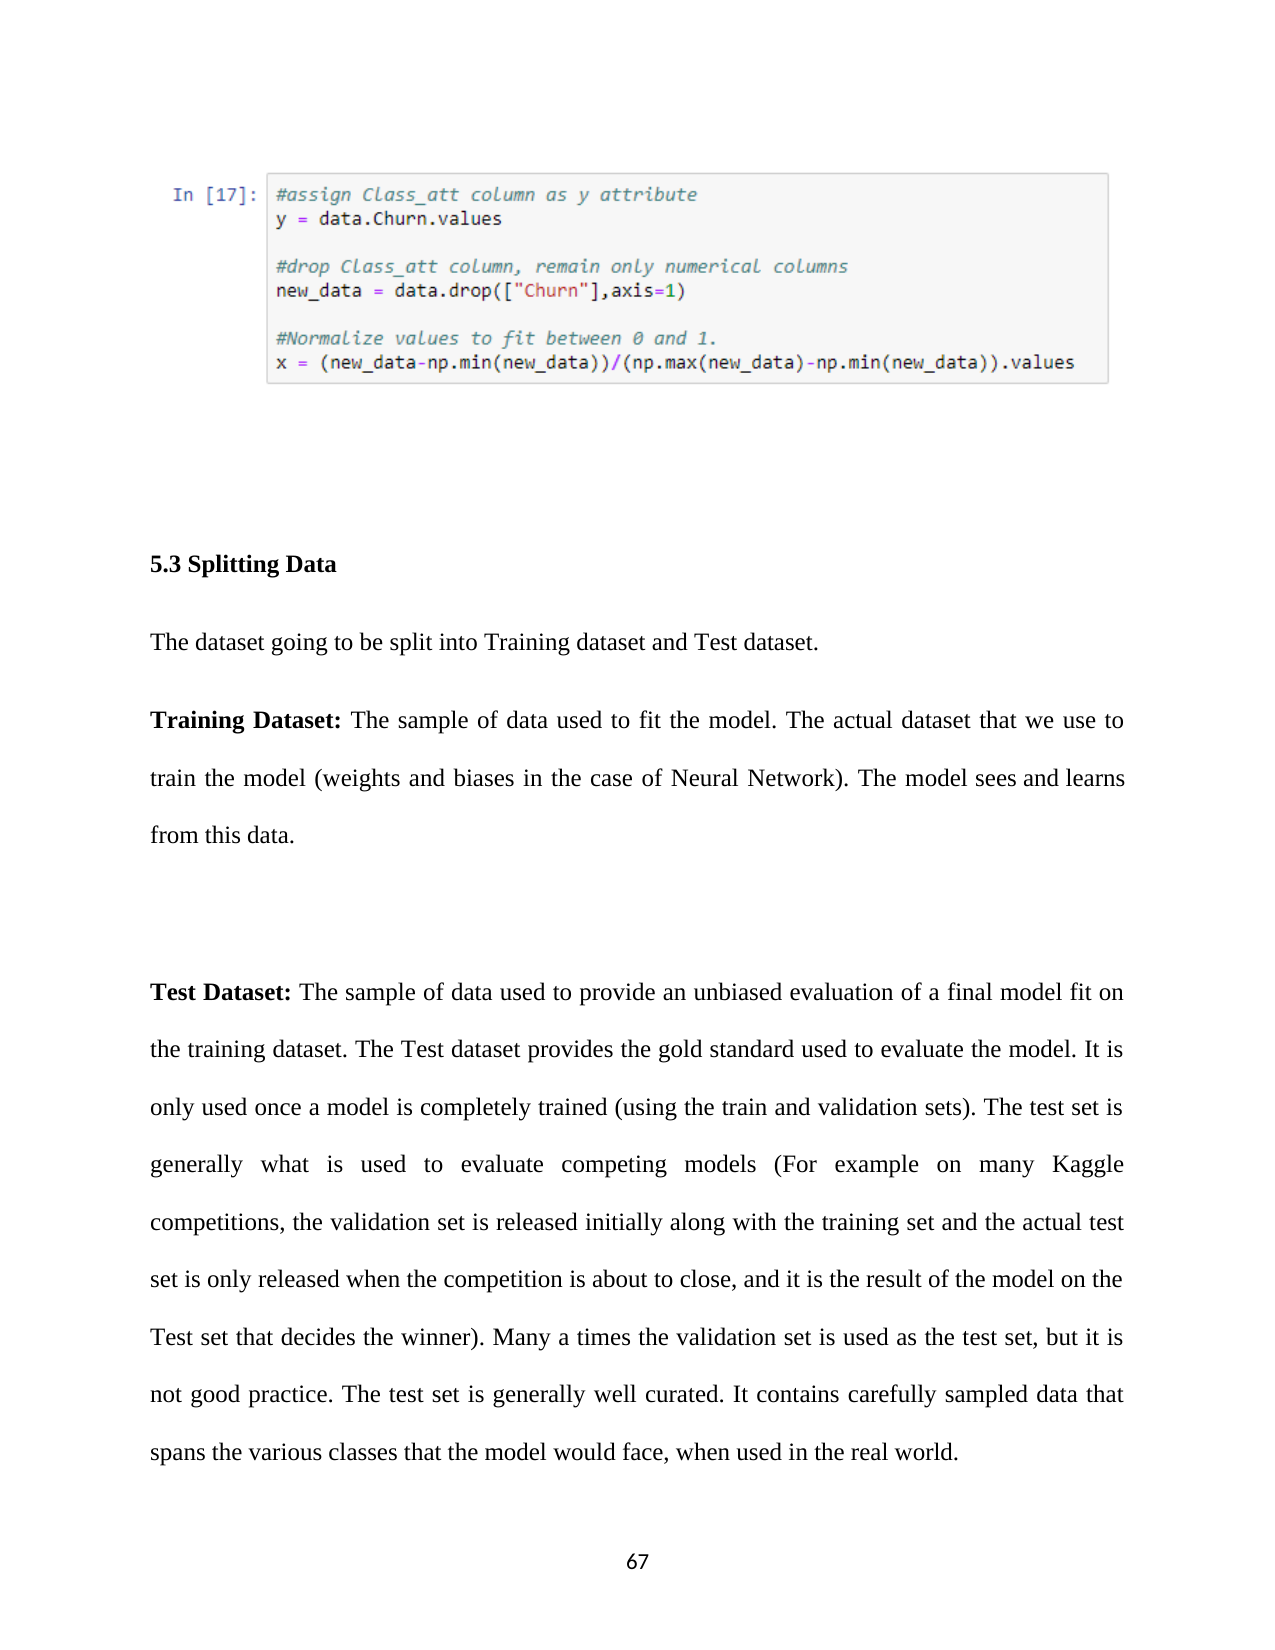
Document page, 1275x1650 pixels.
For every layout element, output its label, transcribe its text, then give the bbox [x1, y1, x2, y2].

text 5.3 Splitting Data [150, 549, 1125, 577]
text The dataset going to be split into Training dataset and Test dataset. [150, 627, 1125, 656]
picture [150, 150, 1125, 411]
text Test Dataset: The sample of data used to provide an unbiased evaluation of a final model fit on the training dataset. The Test dataset provides the gold standard used to evaluate the model. It is only used once a model is completely trained (using the train and validation sets). The test set is generally what is used to evaluate competing models (For example on many Kaggle competitions, the validation set is released initially along with the training set and the actual test set is only released when the competition is about to close, and it is the result of the model on the Test set that decides the winner). Many a times the validation set is used as the test set, but it is not good practice. The test set is generally well curated. It contains carefully sampled data that spans the various classes that the model would face, when used in the real world. [150, 977, 1125, 1466]
text Training Dataset: The sample of data used to fit the model. The actual dataset that we use to train the model (weights and biases in the case of Neural Network). The model sees and learns from this data. [150, 705, 1125, 849]
